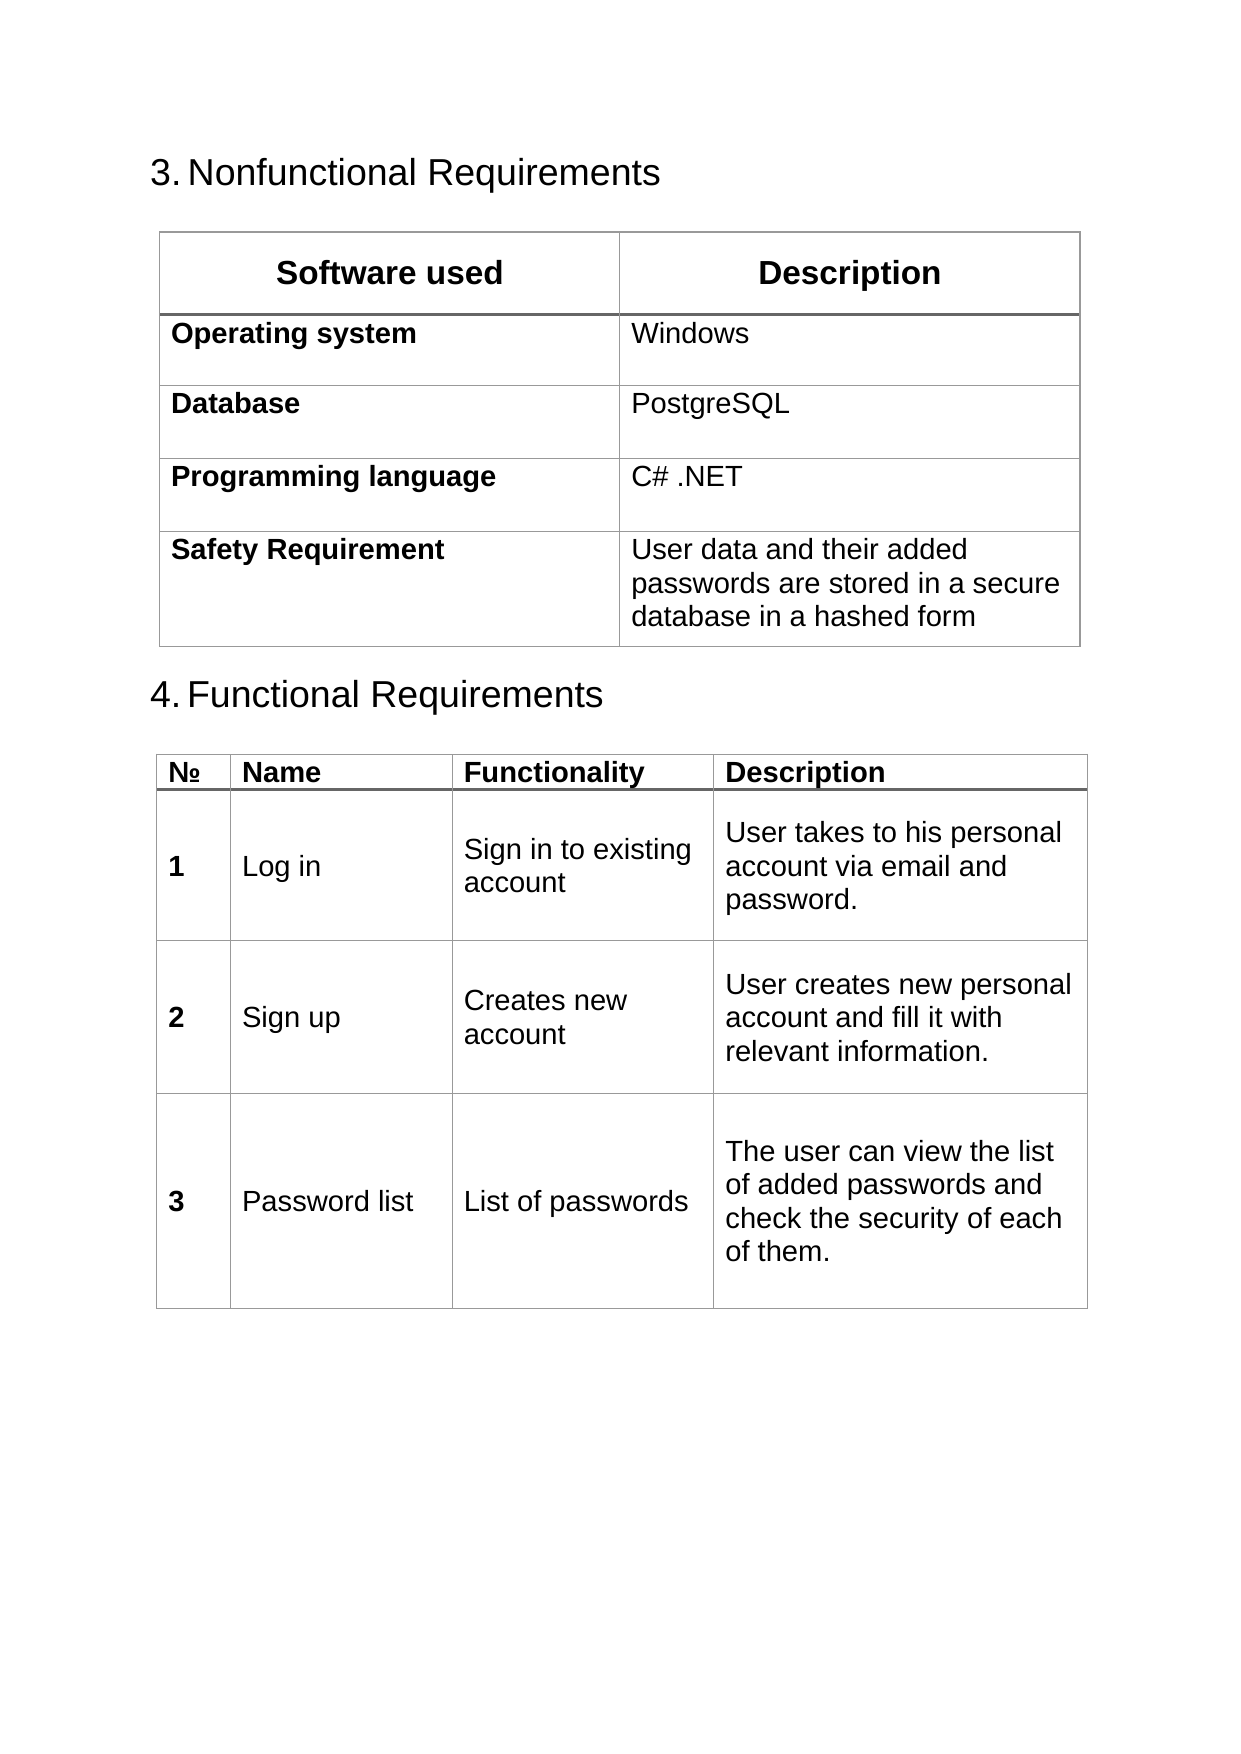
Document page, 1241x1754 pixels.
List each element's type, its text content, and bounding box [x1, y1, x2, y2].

table_cell Creates new account [453, 941, 713, 1093]
table_cell Sign up [231, 941, 452, 1093]
table_cell PostgreSQL [620, 386, 1079, 458]
table_header Software used [160, 233, 619, 312]
table_cell Log in [231, 791, 452, 940]
table_header Description [620, 233, 1079, 312]
table_cell Operating system [160, 316, 619, 385]
table_header № [157, 755, 230, 788]
list Functional Requirements [150, 672, 1128, 715]
table_header Functionality [453, 755, 713, 788]
table_cell User creates new personal account and fill it with relevant information. [714, 941, 1087, 1093]
table_header Name [231, 755, 452, 788]
table_cell C# .NET [620, 459, 1079, 531]
table_cell User takes to his personal account via email and password. [714, 791, 1087, 940]
table_cell User data and their added passwords are stored in a secure database in a hashed form [620, 532, 1079, 646]
table_cell Windows [620, 316, 1079, 385]
table_cell 2 [157, 941, 230, 1093]
list Nonfunctional Requirements [150, 150, 1128, 193]
table_cell 3 [157, 1094, 230, 1307]
table_cell 1 [157, 791, 230, 940]
table_header Description [714, 755, 1087, 788]
table_cell Password list [231, 1094, 452, 1307]
table_cell Database [160, 386, 619, 458]
table_cell List of passwords [453, 1094, 713, 1307]
table_cell The user can view the list of added passwords and check the security of each of them. [714, 1094, 1087, 1307]
table_cell Safety Requirement [160, 532, 619, 646]
table_cell Programming language [160, 459, 619, 531]
table_cell Sign in to existing account [453, 791, 713, 940]
